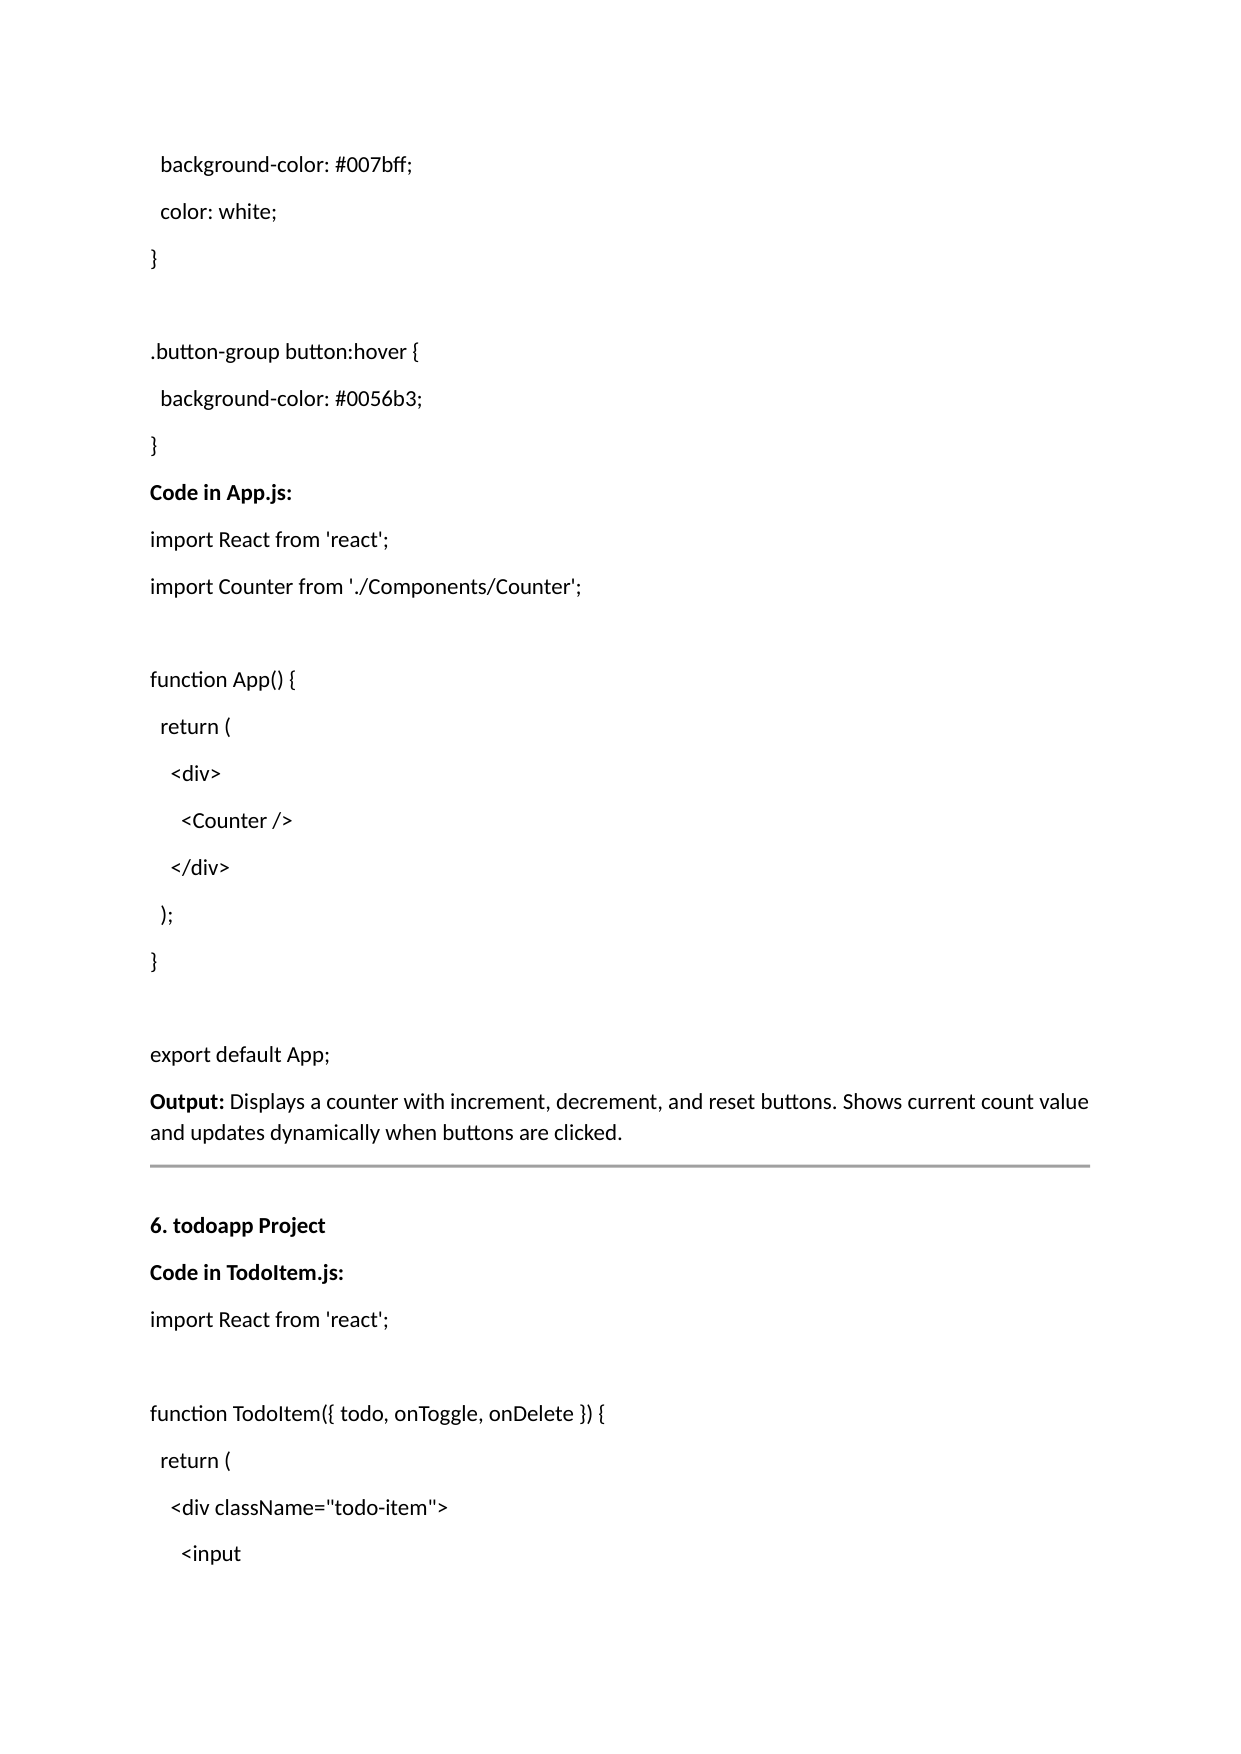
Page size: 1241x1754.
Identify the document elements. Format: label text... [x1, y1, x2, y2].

text Output: Displays a counter with increment, decrement, and reset buttons. Shows current count value and updates dynamically when buttons are clicked. [150, 1087, 1090, 1146]
text </div> [150, 853, 1090, 881]
text <input [150, 1539, 1090, 1568]
text <div> [150, 759, 1090, 787]
text function App() { [150, 666, 1090, 694]
text Code in App.js: [150, 478, 1090, 506]
text background-color: #007bff; [150, 150, 1090, 178]
text background-color: #0056b3; [150, 384, 1090, 412]
text 6. todoapp Project [150, 1211, 1090, 1239]
text } [150, 244, 1090, 272]
text import Counter from './Components/Counter'; [150, 572, 1090, 600]
text export default App; [150, 1041, 1090, 1069]
text .button-group button:hover { [150, 337, 1090, 366]
text ); [150, 900, 1090, 928]
text <Counter /> [150, 806, 1090, 834]
text } [150, 431, 1090, 459]
text import React from 'react'; [150, 525, 1090, 553]
text function TodoItem({ todo, onToggle, onDelete }) { [150, 1399, 1090, 1427]
text return ( [150, 1446, 1090, 1474]
text Code in TodoItem.js: [150, 1258, 1090, 1286]
text <div className="todo-item"> [150, 1493, 1090, 1521]
text import React from 'react'; [150, 1305, 1090, 1333]
text color: white; [150, 197, 1090, 225]
text return ( [150, 712, 1090, 741]
text } [150, 947, 1090, 975]
